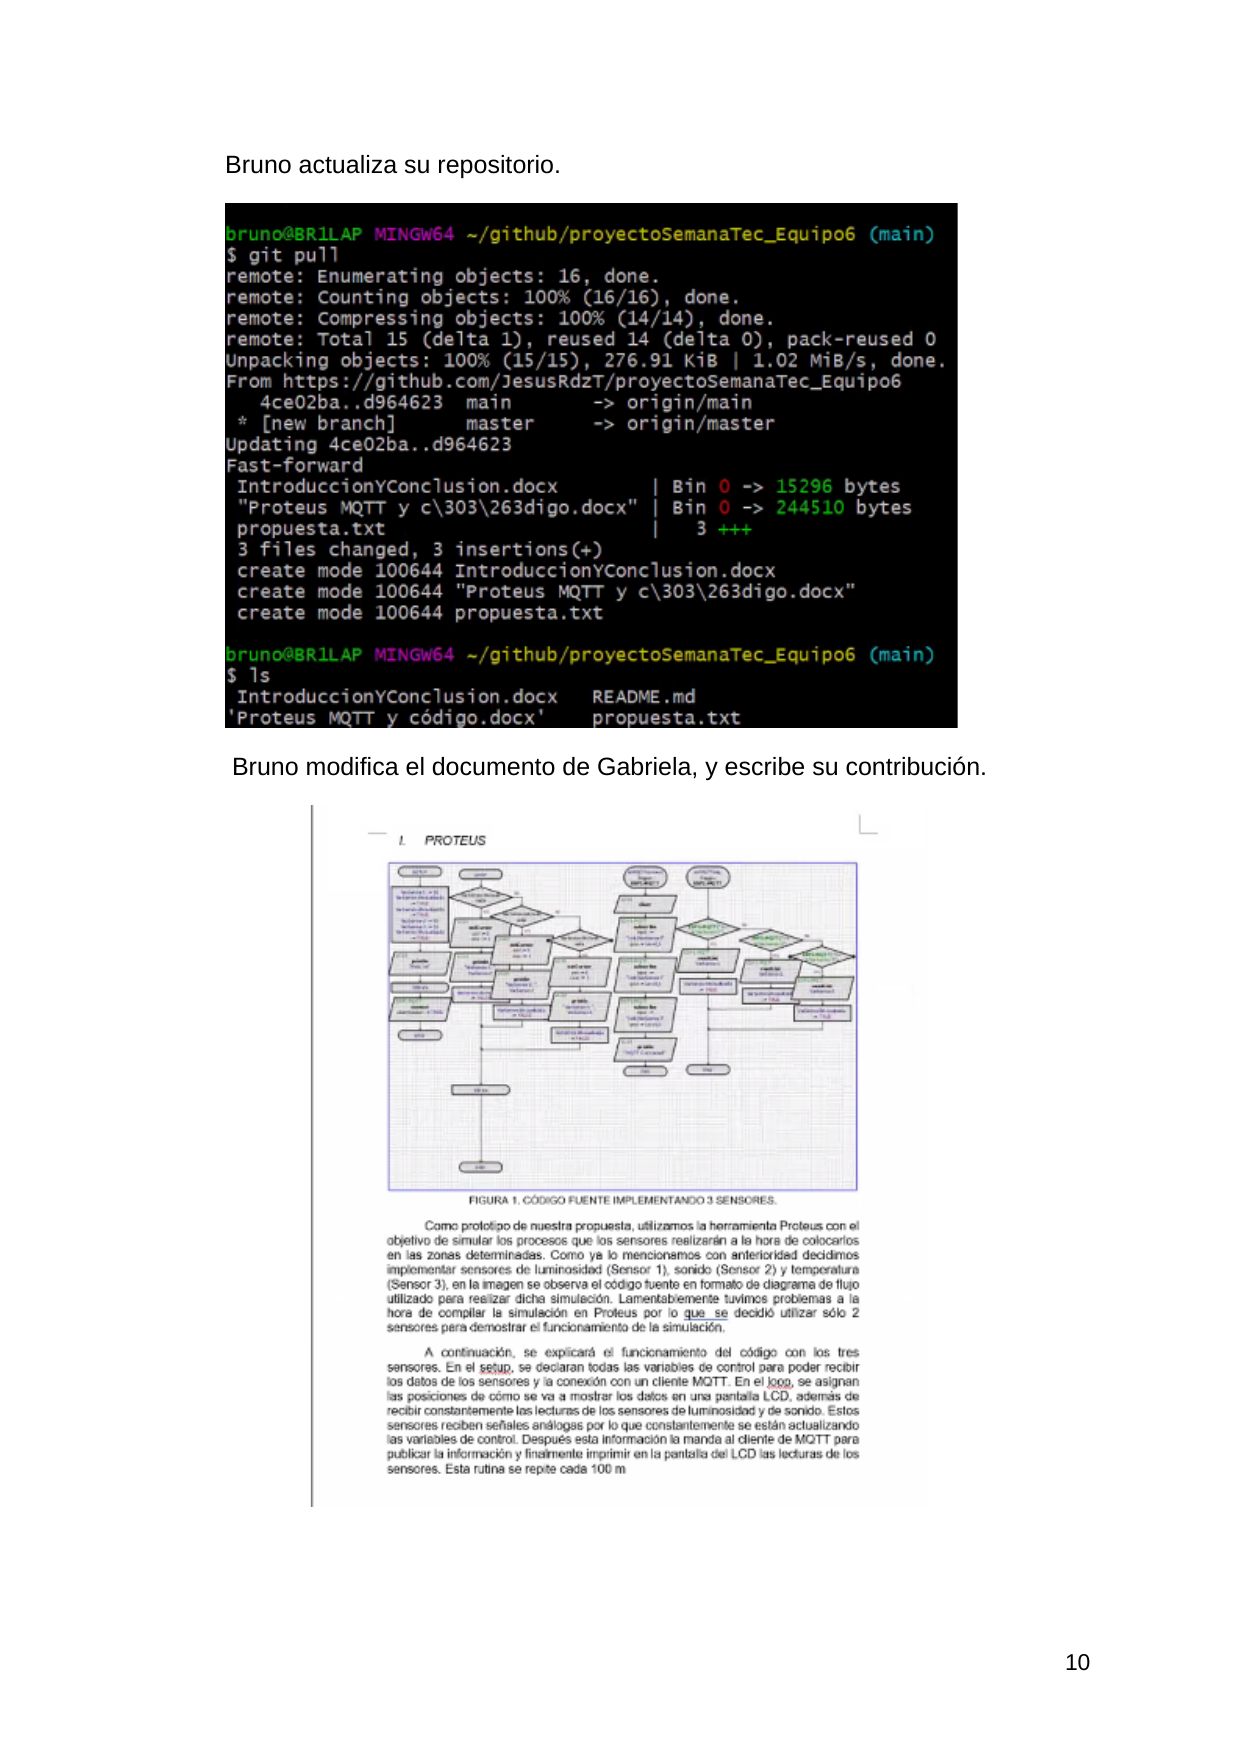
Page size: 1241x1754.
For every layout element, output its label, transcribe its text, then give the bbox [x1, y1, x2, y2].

text Bruno actualiza su repositorio. [225, 150, 1090, 179]
picture [310, 805, 930, 1507]
text Bruno modifica el documento de Gabriela, y escribe su contribución. [150, 752, 1090, 781]
picture [225, 203, 958, 728]
